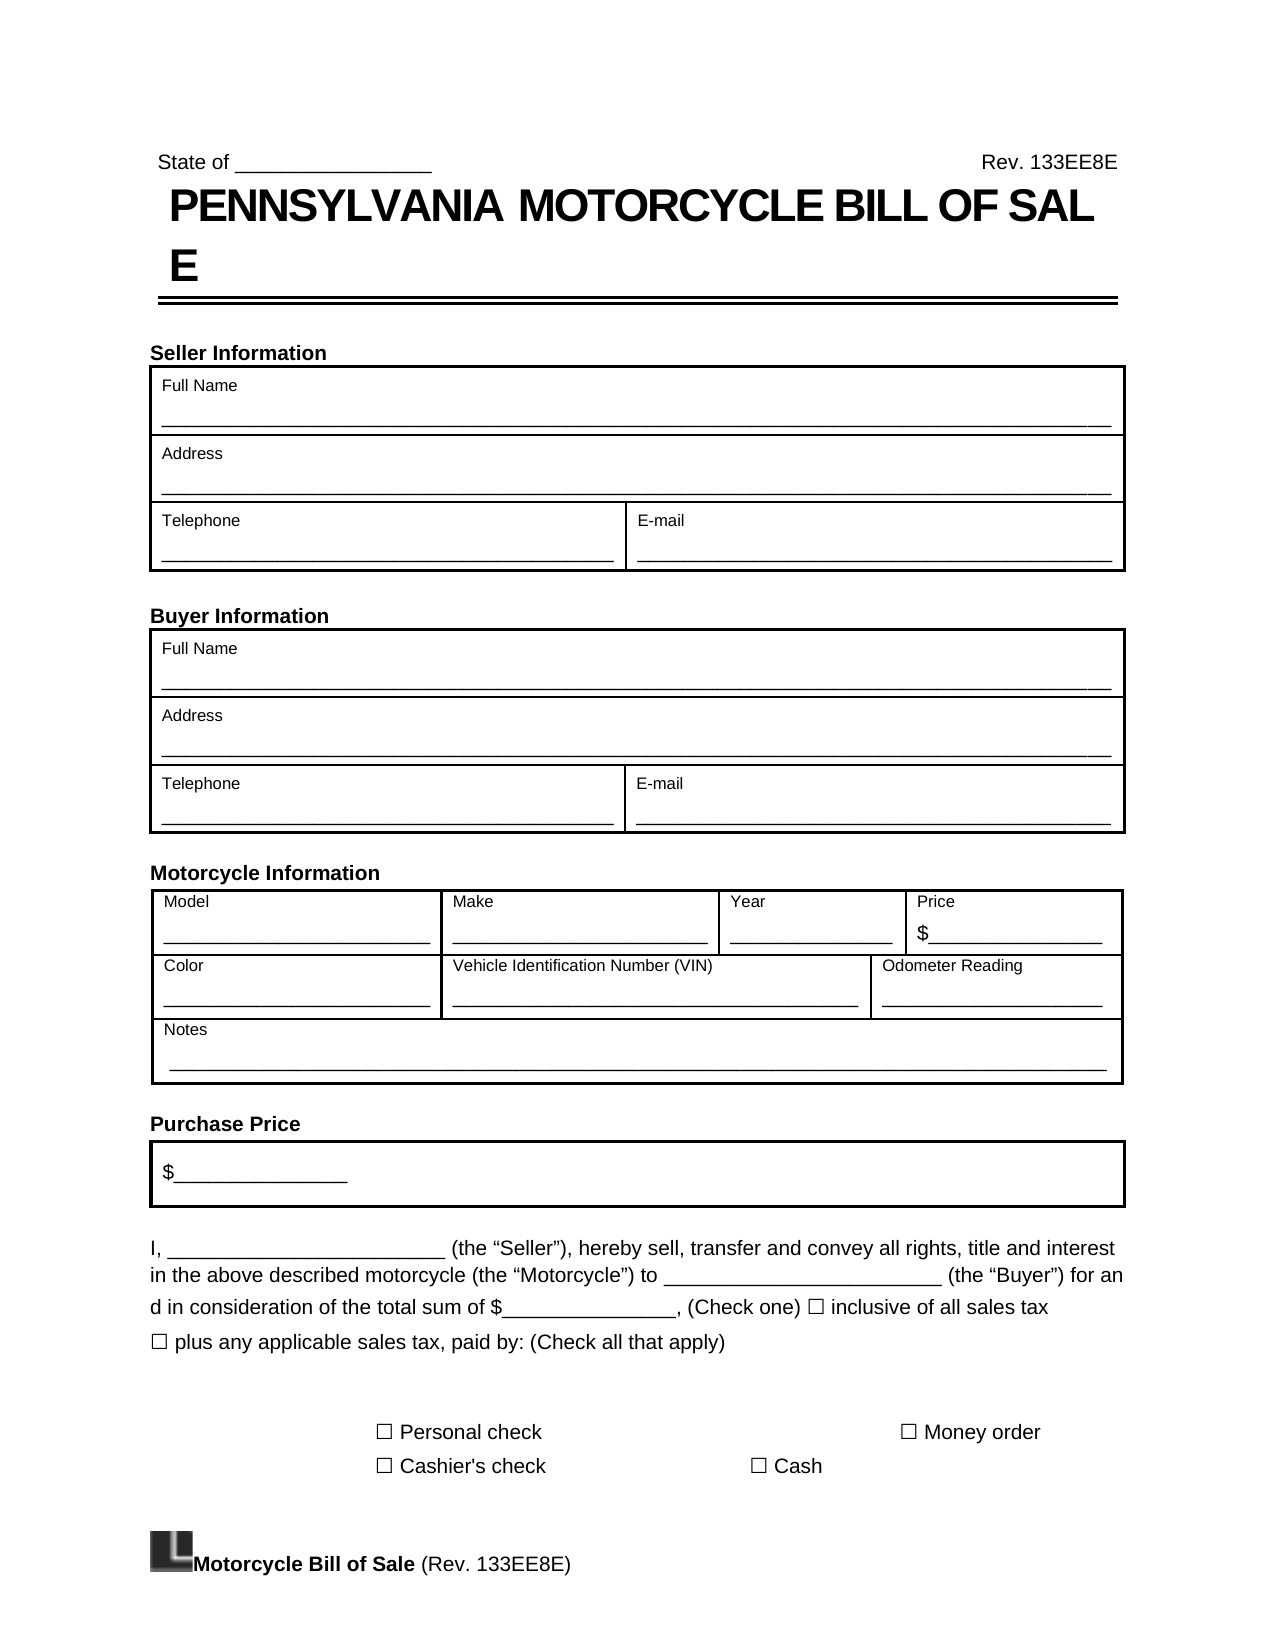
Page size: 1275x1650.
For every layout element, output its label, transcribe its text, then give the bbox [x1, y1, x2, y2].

table_cell ___________________________________ [443, 979, 870, 1018]
table_header Year [720, 892, 905, 915]
table_cell Telephone [152, 503, 625, 530]
text Cashier's check [375, 1449, 601, 1480]
table_header Model [154, 892, 440, 915]
table_cell Odometer Reading [872, 956, 1121, 979]
table_cell _________________________________________ [627, 530, 1123, 569]
table_cell $_______________ [907, 915, 1121, 954]
text Buyer Information [150, 601, 1125, 627]
table_cell _________________________________________ [626, 793, 1123, 831]
table_cell Notes [154, 1020, 1121, 1043]
table_header Rev. 133EE8E [642, 150, 1118, 178]
text Purchase Price [150, 1112, 1125, 1136]
text plus any applicable sales tax, paid by: (Check all that apply) [150, 1325, 1125, 1355]
text Cash [749, 1449, 1125, 1480]
text Seller Information [150, 338, 1125, 365]
table_cell __________________________________________________________________________________ [152, 725, 1123, 763]
table_header Full Name [152, 631, 1123, 658]
text Money order [899, 1415, 1125, 1445]
table_cell __________________________________________________________________________________ [152, 463, 1123, 501]
table_header Price [907, 892, 1121, 915]
table_header State of _________________ [158, 150, 642, 178]
table_cell __________________________________________________________________________________ [152, 658, 1123, 696]
table_cell __________________________________________________________________________________ [152, 395, 1123, 434]
table_cell E-mail [626, 766, 1123, 793]
text Motorcycle Information [150, 861, 1125, 885]
table_cell Color [154, 956, 440, 979]
text Personal check [375, 1415, 601, 1445]
table_cell _______________________ [154, 915, 440, 954]
table_cell _______________________________________ [152, 530, 625, 569]
table_header Make [443, 892, 718, 915]
table_cell _______________________ [154, 979, 440, 1018]
table_cell _________________________________________________________________________________ [154, 1043, 1121, 1082]
table_cell Pennsylvania MOTORCYCLE BILL OF SALE [158, 178, 1118, 296]
table_header Full Name [152, 368, 1123, 395]
table_cell _______________________________________ [152, 793, 624, 831]
table_cell ______________________ [443, 915, 718, 954]
table_cell ______________ [720, 915, 905, 954]
table_cell E-mail [627, 503, 1123, 530]
table_cell Address [152, 436, 1123, 463]
table_cell Telephone [152, 766, 624, 793]
table_cell Vehicle Identification Number (VIN) [443, 956, 870, 979]
table_header $_______________ [153, 1143, 1123, 1205]
table_cell Address [152, 698, 1123, 725]
table_cell ___________________ [872, 979, 1121, 1018]
text I, ________________________ (the “Seller”), hereby sell, transfer and convey all rights, title and interest in the above described motorcycle (the “Motorcycle”) to ________________________ (the “Buyer”) for and in consideration of the total sum of $_______________, (Check one) inclusive of all sales tax [150, 1236, 1125, 1321]
picture [150, 1531, 193, 1572]
